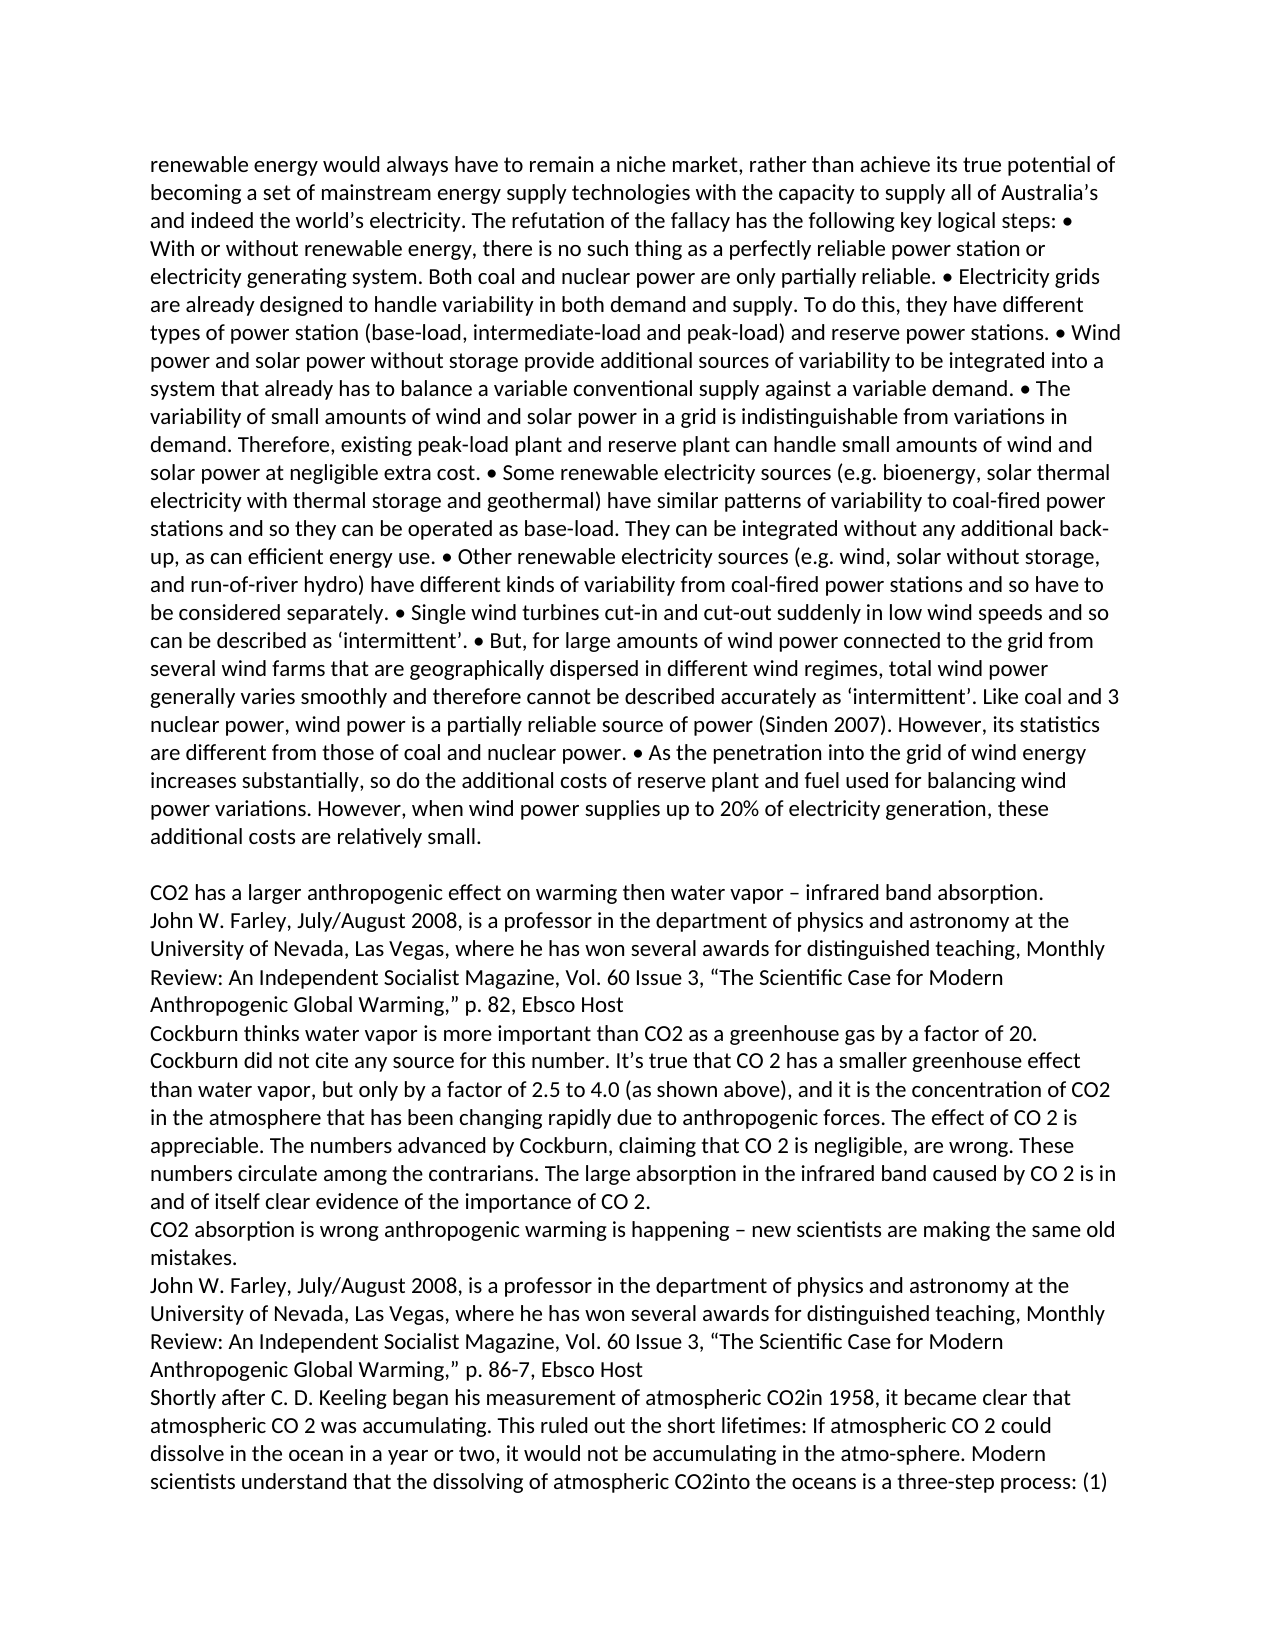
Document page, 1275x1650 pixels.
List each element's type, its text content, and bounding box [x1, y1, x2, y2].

text Cockburn thinks water vapor is more important than CO2 as a greenhouse gas by a factor of 20. Cockburn did not cite any source for this number. It’s true that CO 2 has a smaller greenhouse effect than water vapor, but only by a factor of 2.5 to 4.0 (as shown above), and it is the concentration of CO2 in the atmosphere that has been changing rapidly due to anthropogenic forces. The effect of CO 2 is appreciable. The numbers advanced by Cockburn, claiming that CO 2 is negligible, are wrong. These numbers circulate among the contrarians. The large absorption in the infrared band caused by CO 2 is in and of itself clear evidence of the importance of CO 2. [150, 1019, 1125, 1215]
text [150, 1383, 1125, 1495]
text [150, 150, 1125, 851]
text John W. Farley, July/August 2008, is a professor in the department of physics and astronomy at the University of Nevada, Las Vegas, where he has won several awards for distinguished teaching, Monthly Review: An Independent Socialist Magazine, Vol. 60 Issue 3, “The Scientific Case for Modern Anthropogenic Global Warming,” p. 82, Ebsco Host [150, 907, 1125, 1019]
text John W. Farley, July/August 2008, is a professor in the department of physics and astronomy at the University of Nevada, Las Vegas, where he has won several awards for distinguished teaching, Monthly Review: An Independent Socialist Magazine, Vol. 60 Issue 3, “The Scientific Case for Modern Anthropogenic Global Warming,” p. 86-7, Ebsco Host [150, 1271, 1125, 1383]
text CO2 absorption is wrong anthropogenic warming is happening – new scientists are making the same old mistakes. [150, 1215, 1125, 1271]
text CO2 has a larger anthropogenic effect on warming then water vapor – infrared band absorption. [150, 878, 1125, 907]
